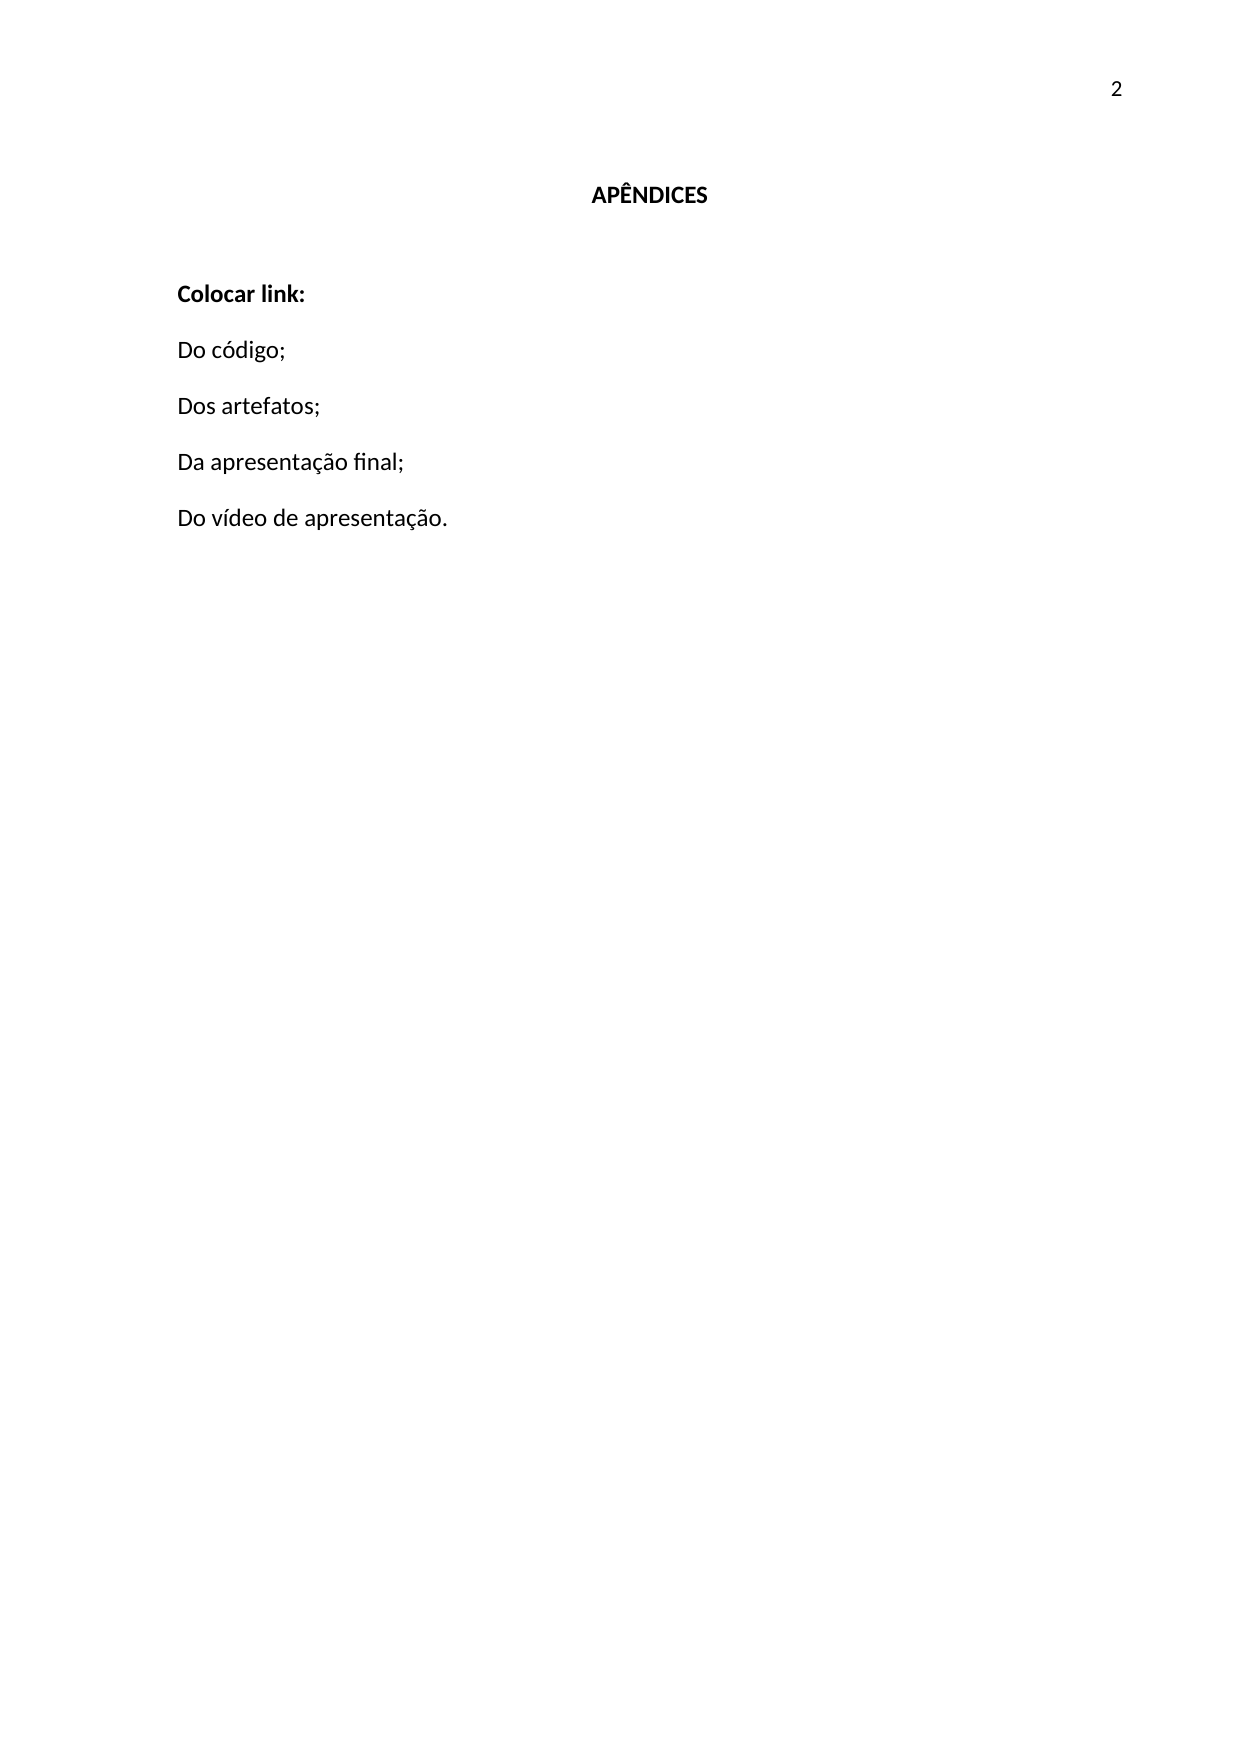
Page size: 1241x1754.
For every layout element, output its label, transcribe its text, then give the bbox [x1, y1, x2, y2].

subtitle APÊNDICES [177, 179, 1122, 210]
text Da apresentação final; [177, 446, 1122, 476]
text Do código; [177, 334, 1122, 365]
text Do vídeo de apresentação. [177, 502, 1122, 532]
text Colocar link: [177, 278, 1122, 309]
text Dos artefatos; [177, 390, 1122, 421]
